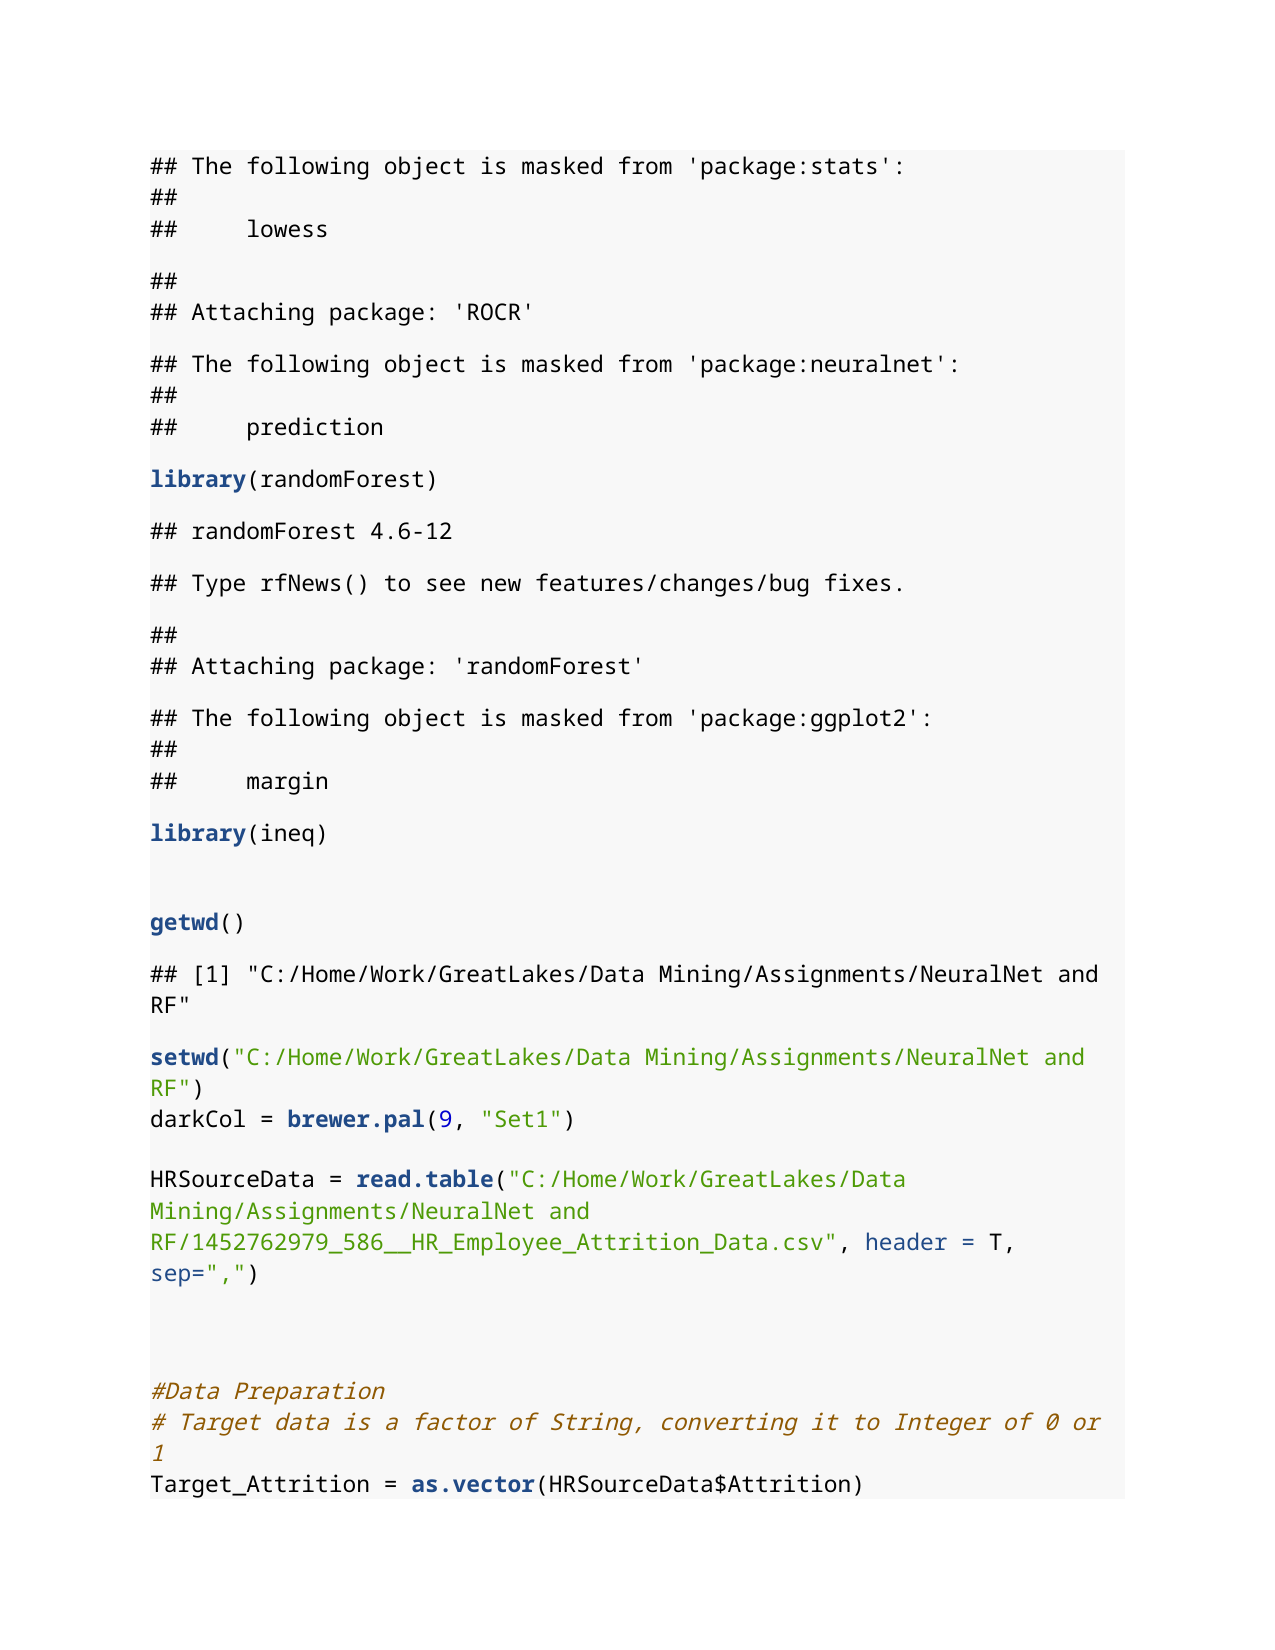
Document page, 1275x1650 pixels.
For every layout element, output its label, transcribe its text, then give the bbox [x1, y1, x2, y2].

text ## [1] "C:/Home/Work/GreatLakes/Data Mining/Assignments/NeuralNet and RF" [150, 957, 1125, 1020]
text ## The following object is masked from 'package:stats': ## ## lowess [150, 150, 1125, 244]
text ## ## Attaching package: 'randomForest' [150, 619, 1125, 681]
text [150, 1041, 1125, 1499]
text ## The following object is masked from 'package:neuralnet': ## ## prediction [150, 348, 1125, 442]
text ## randomForest 4.6-12 [150, 514, 1125, 546]
text library(ineq) getwd() [150, 817, 1125, 937]
text ## ## Attaching package: 'ROCR' [150, 264, 1125, 327]
text ## Type rfNews() to see new features/changes/bug fixes. [150, 567, 1125, 598]
text library(randomForest) [150, 462, 1125, 494]
text ## The following object is masked from 'package:ggplot2': ## ## margin [150, 702, 1125, 796]
